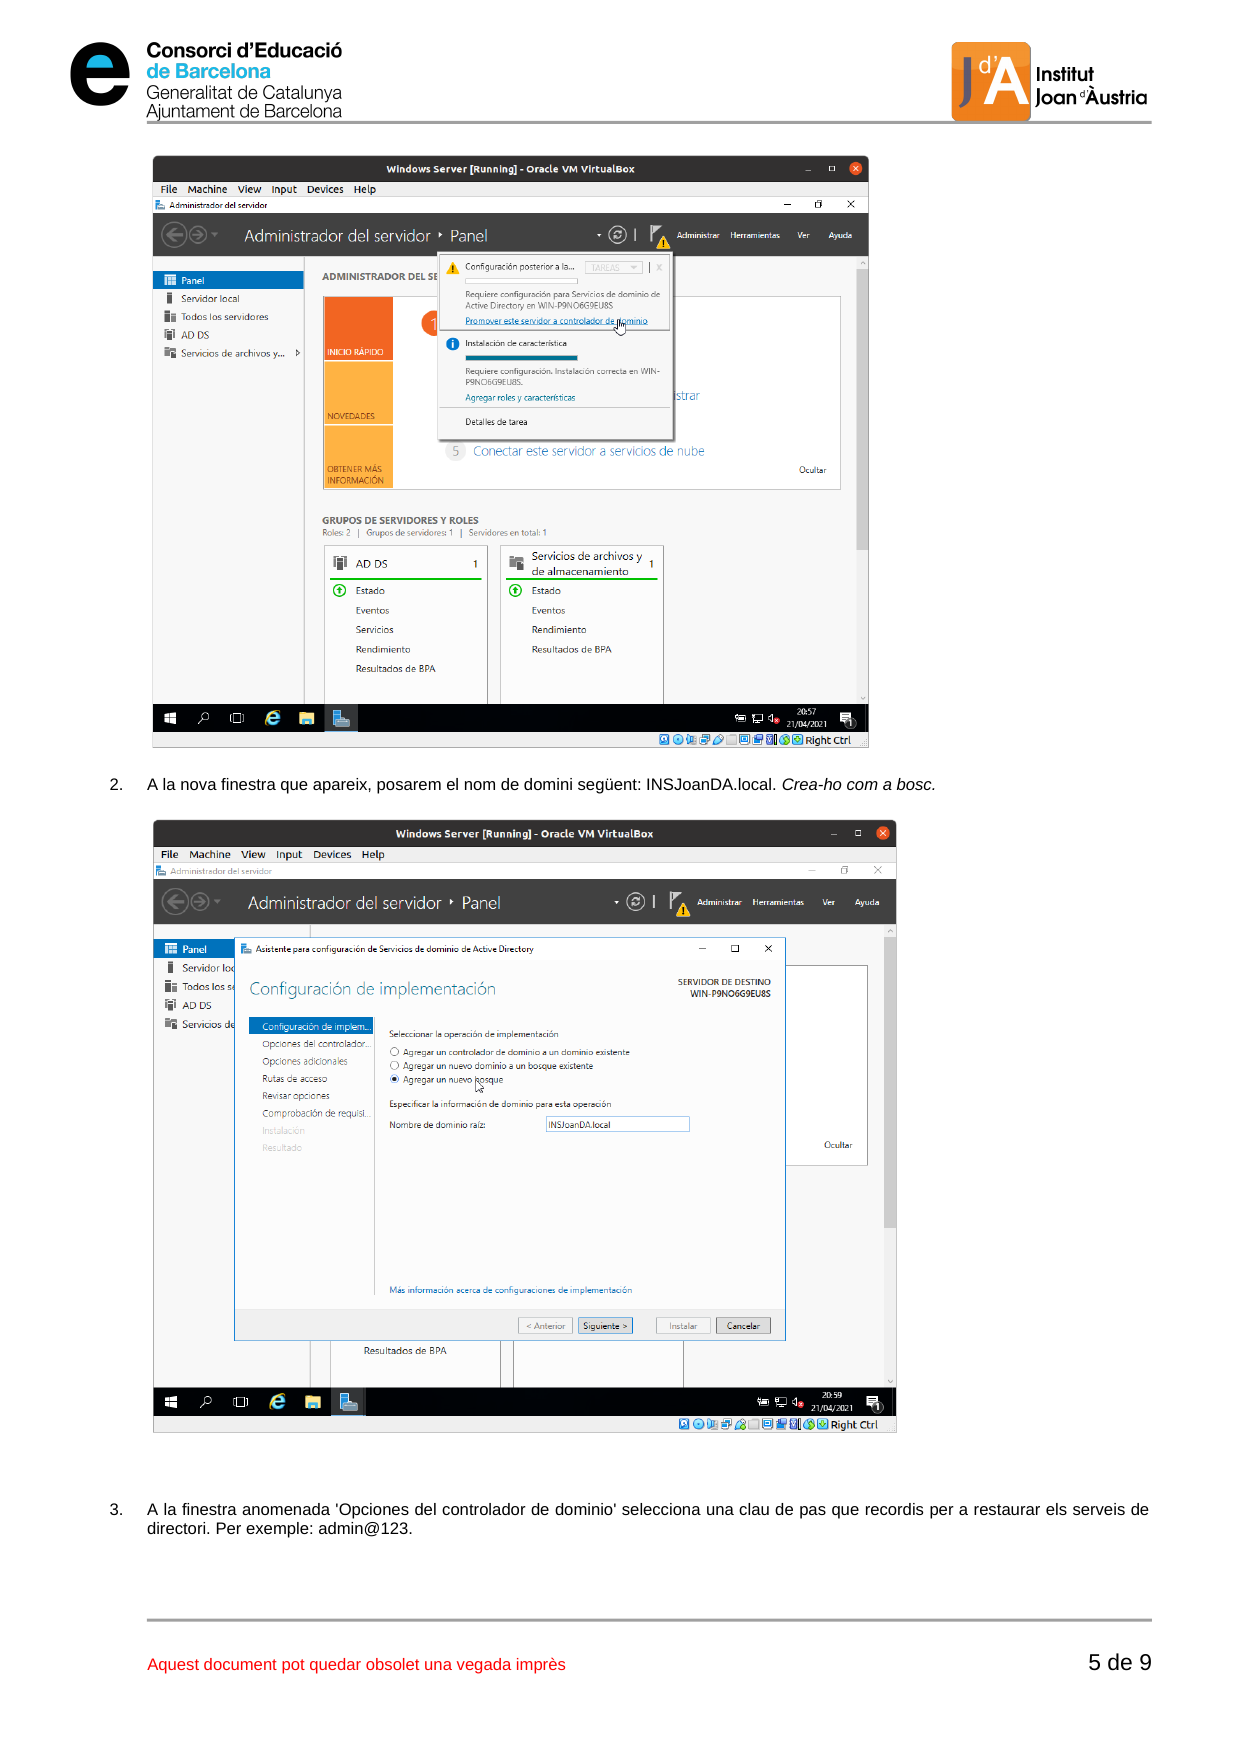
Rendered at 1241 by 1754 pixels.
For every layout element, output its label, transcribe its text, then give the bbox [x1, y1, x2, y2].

picture [70, 42, 342, 121]
picture [146, 814, 903, 1439]
picture [146, 151, 875, 754]
list A la finestra anomenada 'Opciones del controlador de dominio' selecciona una clau de pas que recordis per a restaurar els serveis de directori. Per exemple: admin@123. [109, 1499, 1152, 1538]
list A la nova finestra que apareix, posarem el nom de domini següent: INSJoanDA.local. Crea-ho com a bosc. [109, 774, 1152, 794]
picture [951, 42, 1147, 120]
